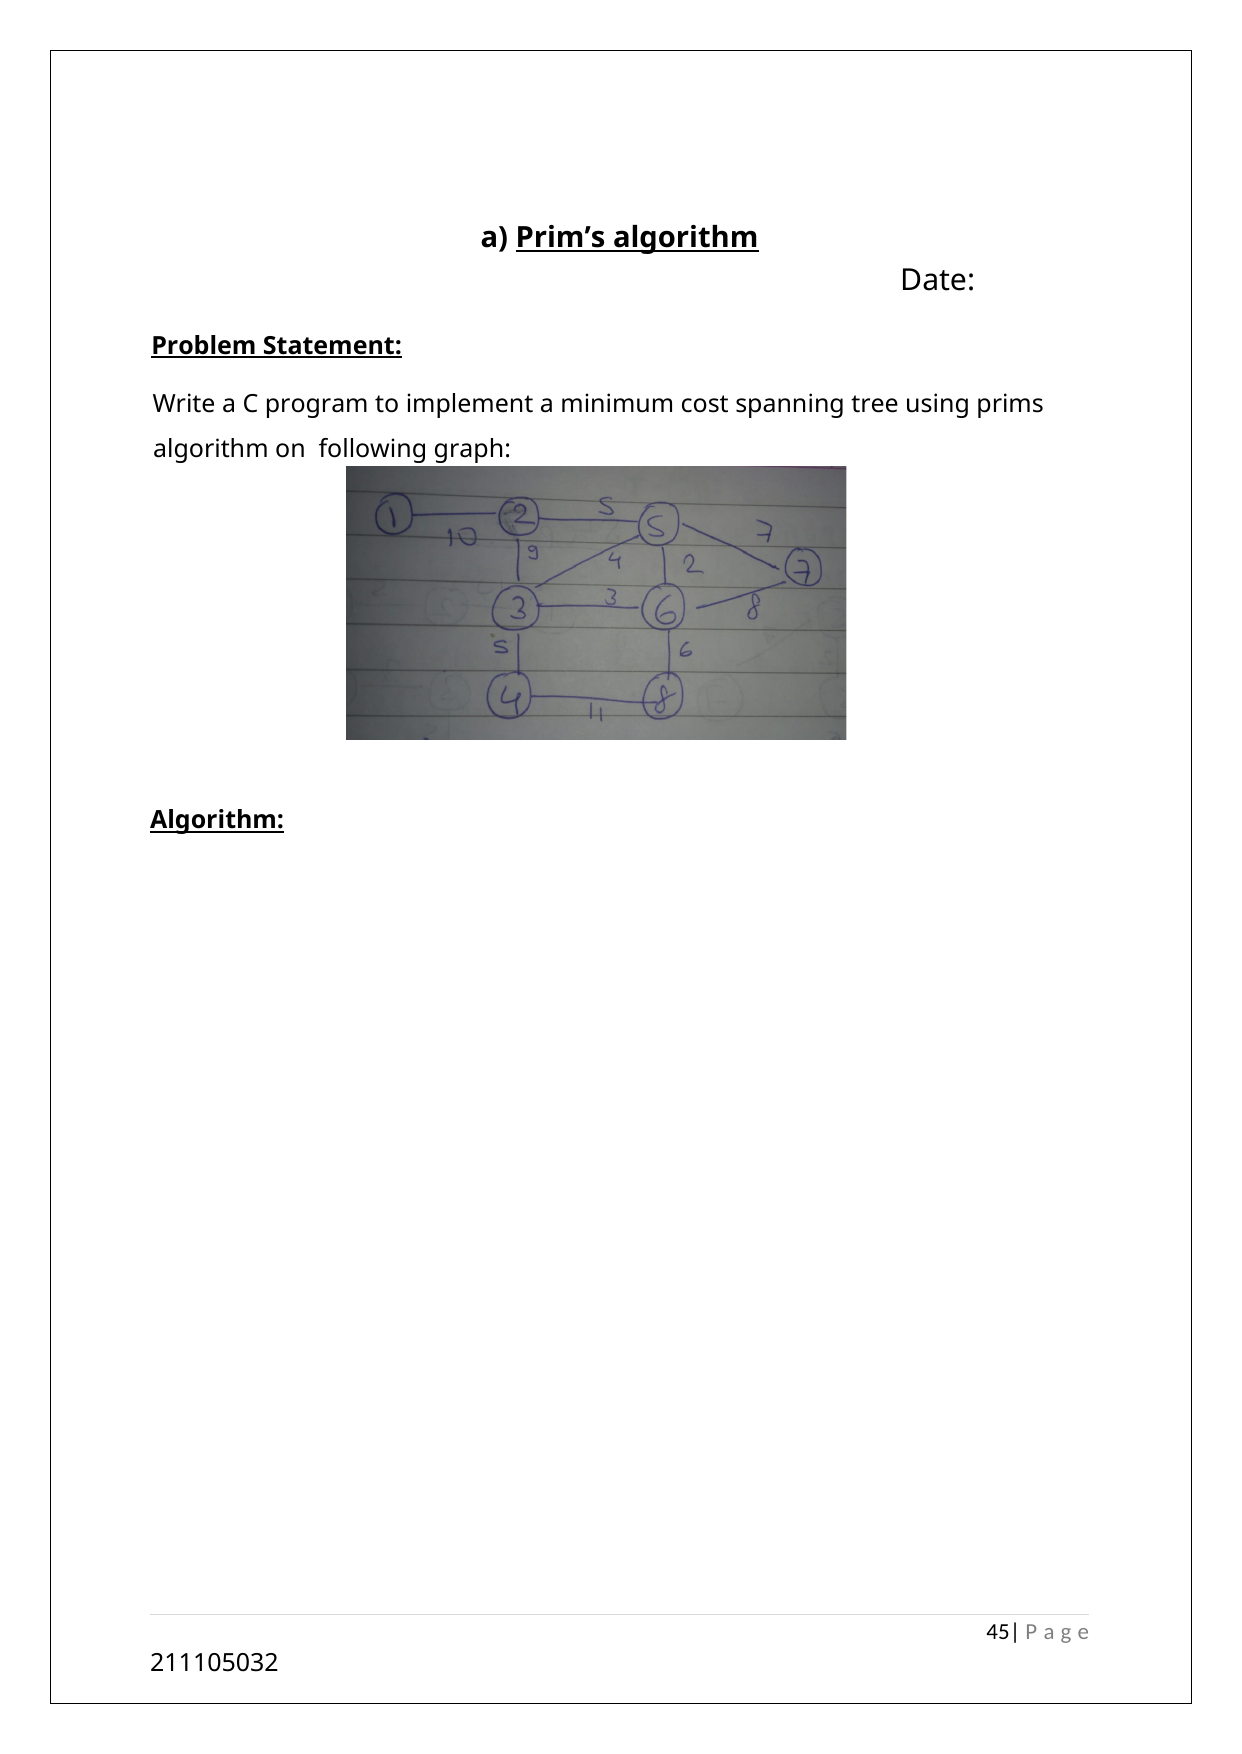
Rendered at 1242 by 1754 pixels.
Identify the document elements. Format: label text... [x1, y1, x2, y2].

picture [346, 466, 847, 740]
text Write a C program to implement a minimum cost spanning tree using prims algorithm on following graph: [152, 386, 1074, 465]
text a) Prim’s algorithm [150, 216, 1089, 256]
text Algorithm: [150, 802, 1089, 836]
text Problem Statement: [151, 328, 1059, 362]
text Date: [151, 258, 1059, 299]
